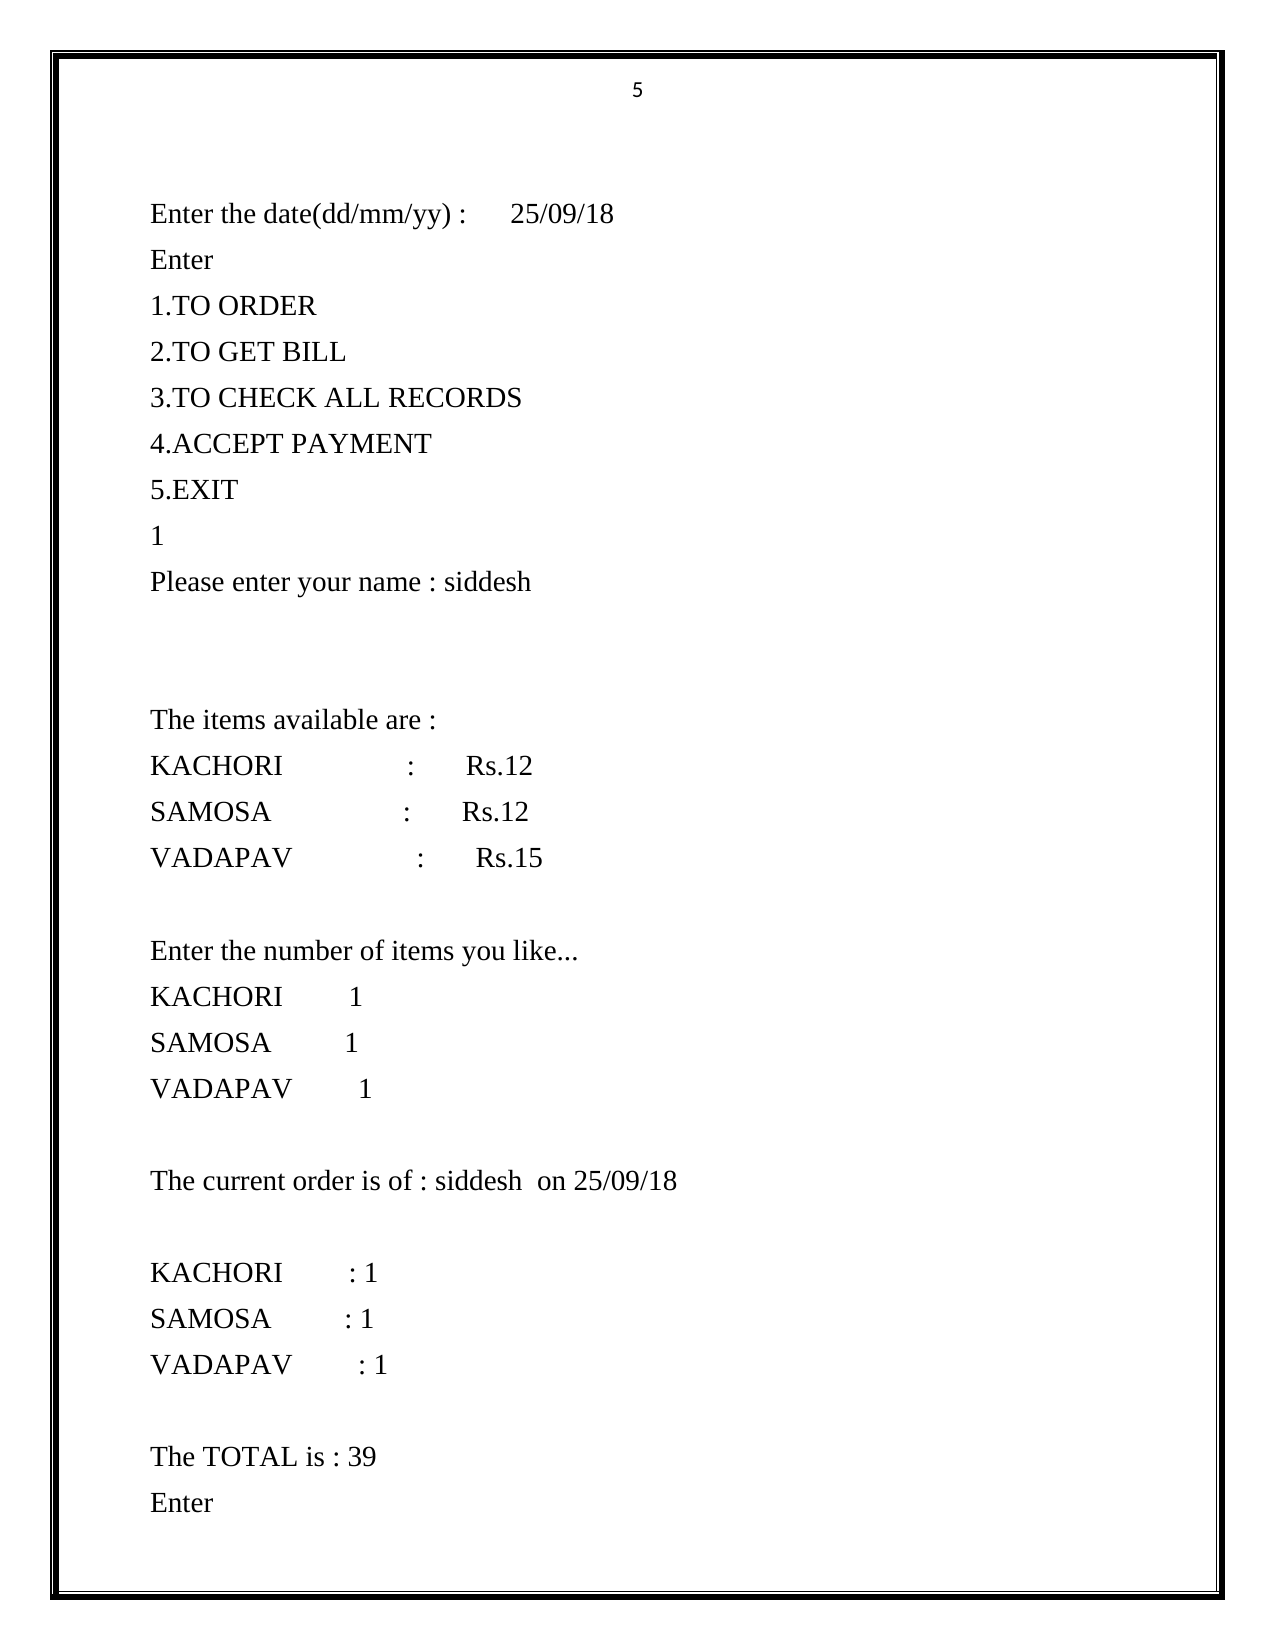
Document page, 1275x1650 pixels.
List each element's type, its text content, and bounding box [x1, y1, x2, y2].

text The items available are : [150, 702, 1125, 736]
text KACHORI 1 [150, 979, 1125, 1012]
text 1.TO ORDER [150, 288, 1125, 322]
text Enter the number of items you like... [150, 933, 1125, 966]
text VADAPAV : 1 [150, 1347, 1125, 1381]
text The TOTAL is : 39 [150, 1439, 1125, 1473]
text KACHORI : Rs.12 [150, 748, 1125, 782]
text 2.TO GET BILL [150, 334, 1125, 368]
text Enter [150, 242, 1125, 276]
text 4.ACCEPT PAYMENT [150, 426, 1125, 460]
text KACHORI : 1 [150, 1255, 1125, 1288]
text 1 [150, 518, 1125, 552]
text 3.TO CHECK ALL RECORDS [150, 380, 1125, 414]
text Enter [150, 1485, 1125, 1519]
text VADAPAV 1 [150, 1071, 1125, 1104]
text VADAPAV : Rs.15 [150, 841, 1125, 874]
text The current order is of : siddesh on 25/09/18 [150, 1163, 1125, 1196]
text SAMOSA 1 [150, 1025, 1125, 1058]
text Please enter your name : siddesh [150, 564, 1125, 598]
text SAMOSA : 1 [150, 1301, 1125, 1334]
text Enter the date(dd/mm/yy) : 25/09/18 [150, 196, 1125, 229]
text SAMOSA : Rs.12 [150, 794, 1125, 828]
text 5.EXIT [150, 472, 1125, 506]
